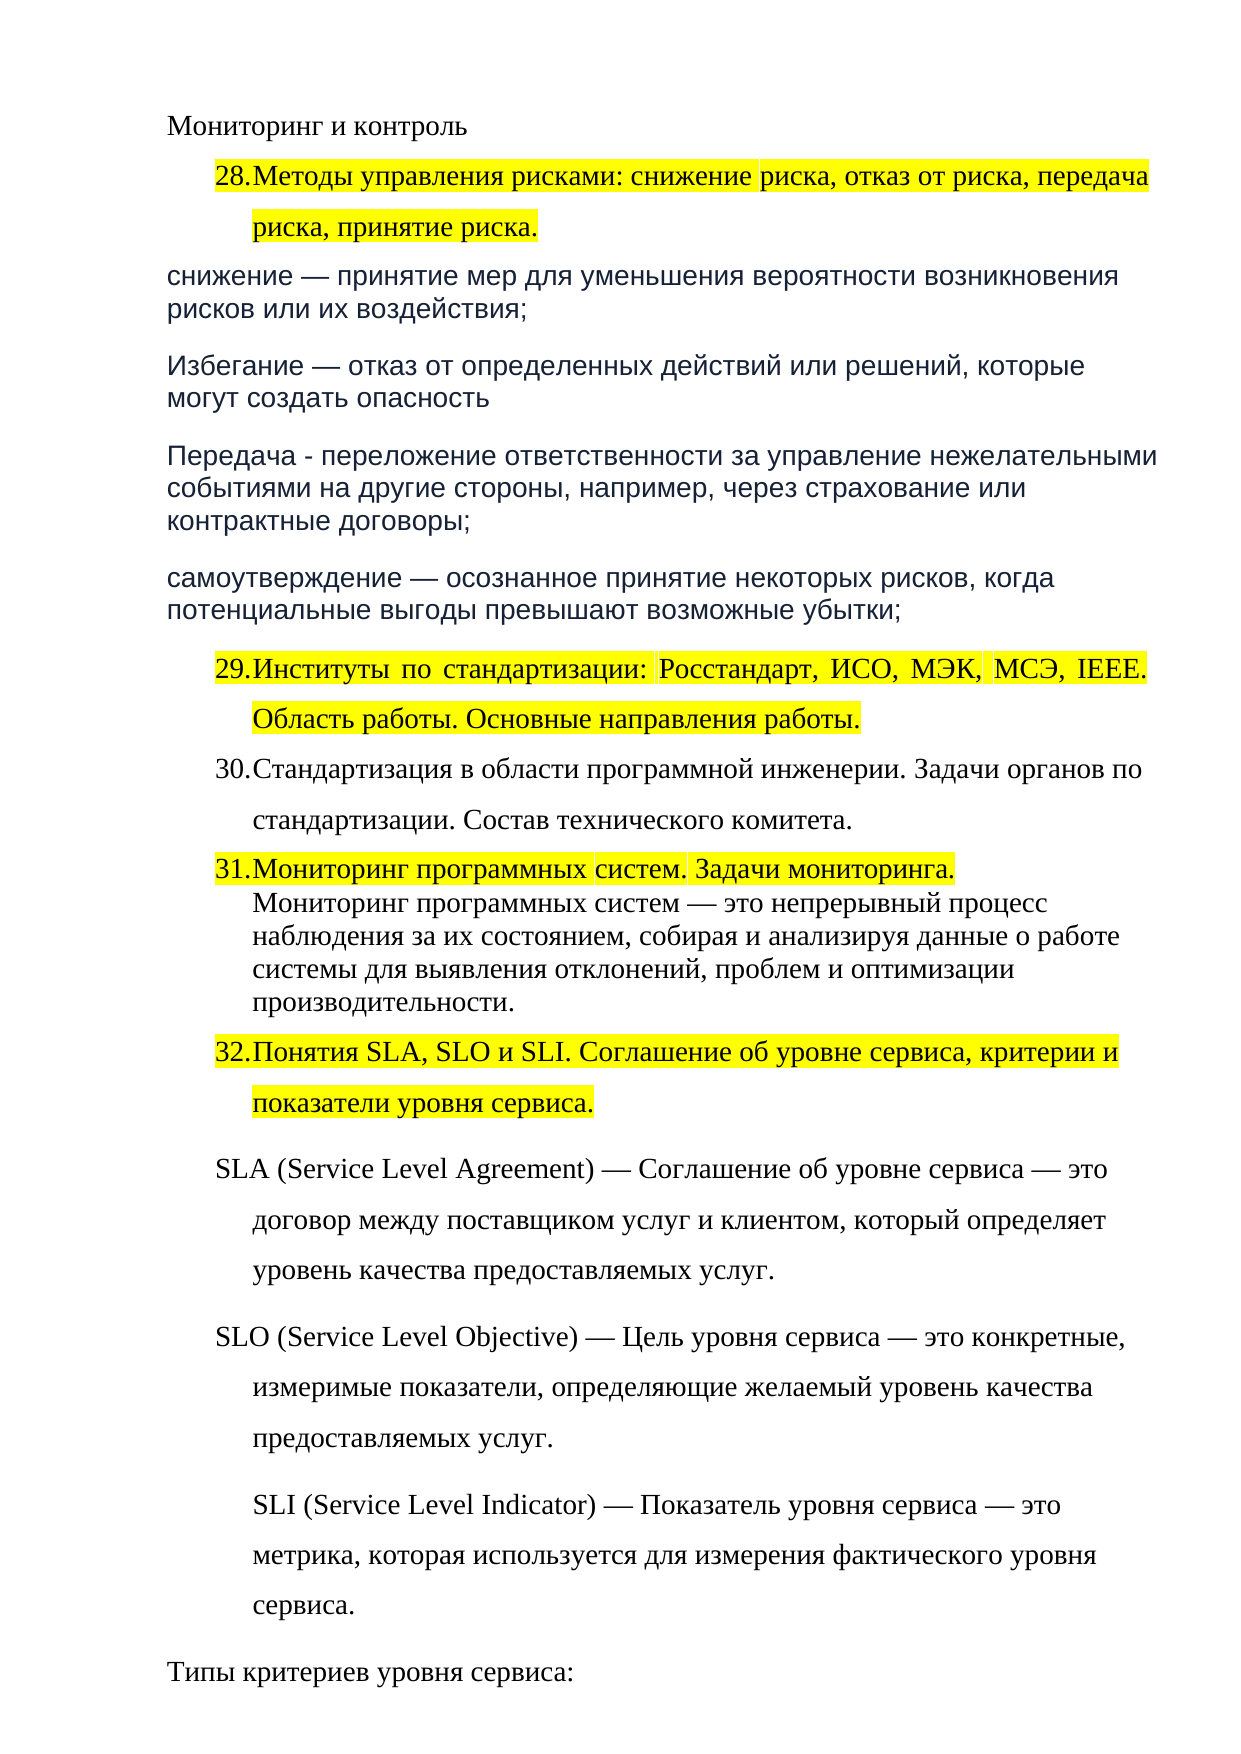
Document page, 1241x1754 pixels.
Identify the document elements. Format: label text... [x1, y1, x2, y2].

list Стандартизация в области программной инженерии. Задачи органов по стандартизации. Состав технического комитета. [215, 751, 1151, 836]
text Избегание — отказ от определенных действий или решений, которые могут создать опасность [490, 349, 1163, 414]
text снижение — принятие мер для уменьшения вероятности возникновения рисков или их воздействия; [167, 259, 1163, 324]
list Мониторинг программных систем — это непрерывный процесс наблюдения за их состоянием, собирая и анализируя данные о работе системы для выявления отклонений, проблем и оптимизации производительности. [252, 886, 1163, 1018]
list Институты по стандартизации: Росстандарт, ИСО, МЭК, МСЭ, IEEE. Область работы. Основные направления работы. [215, 651, 1152, 734]
text Мониторинг и контроль [167, 108, 1163, 142]
list Методы управления рисками: снижение риска, отказ от риска, передача риска, принятие риска. [215, 158, 1152, 242]
list SLO (Service Level Objective) — Цель уровня сервиса — это конкретные, измеримые показатели, определяющие желаемый уровень качества предоставляемых услуг. [215, 1319, 1152, 1453]
list Понятия SLA, SLO и SLI. Соглашение об уровне сервиса, критерии и показатели уровня сервиса. [215, 1034, 1152, 1118]
text Типы критериев уровня сервиса: [167, 1654, 1152, 1688]
list SLI (Service Level Indicator) — Показатель уровня сервиса — это метрика, которая используется для измерения фактического уровня сервиса. [252, 1487, 1152, 1621]
list Мониторинг программных систем. Задачи мониторинга. [215, 853, 1163, 886]
text Передача - переложение ответственности за управление нежелательными событиями на другие стороны, например, через страхование или контрактные договоры; [167, 439, 1163, 536]
text самоутверждение — осознанное принятие некоторых рисков, когда потенциальные выгоды превышают возможные убытки; [167, 561, 1163, 626]
list SLA (Service Level Agreement) — Соглашение об уровне сервиса — это договор между поставщиком услуг и клиентом, который определяет уровень качества предоставляемых услуг. [215, 1152, 1152, 1286]
